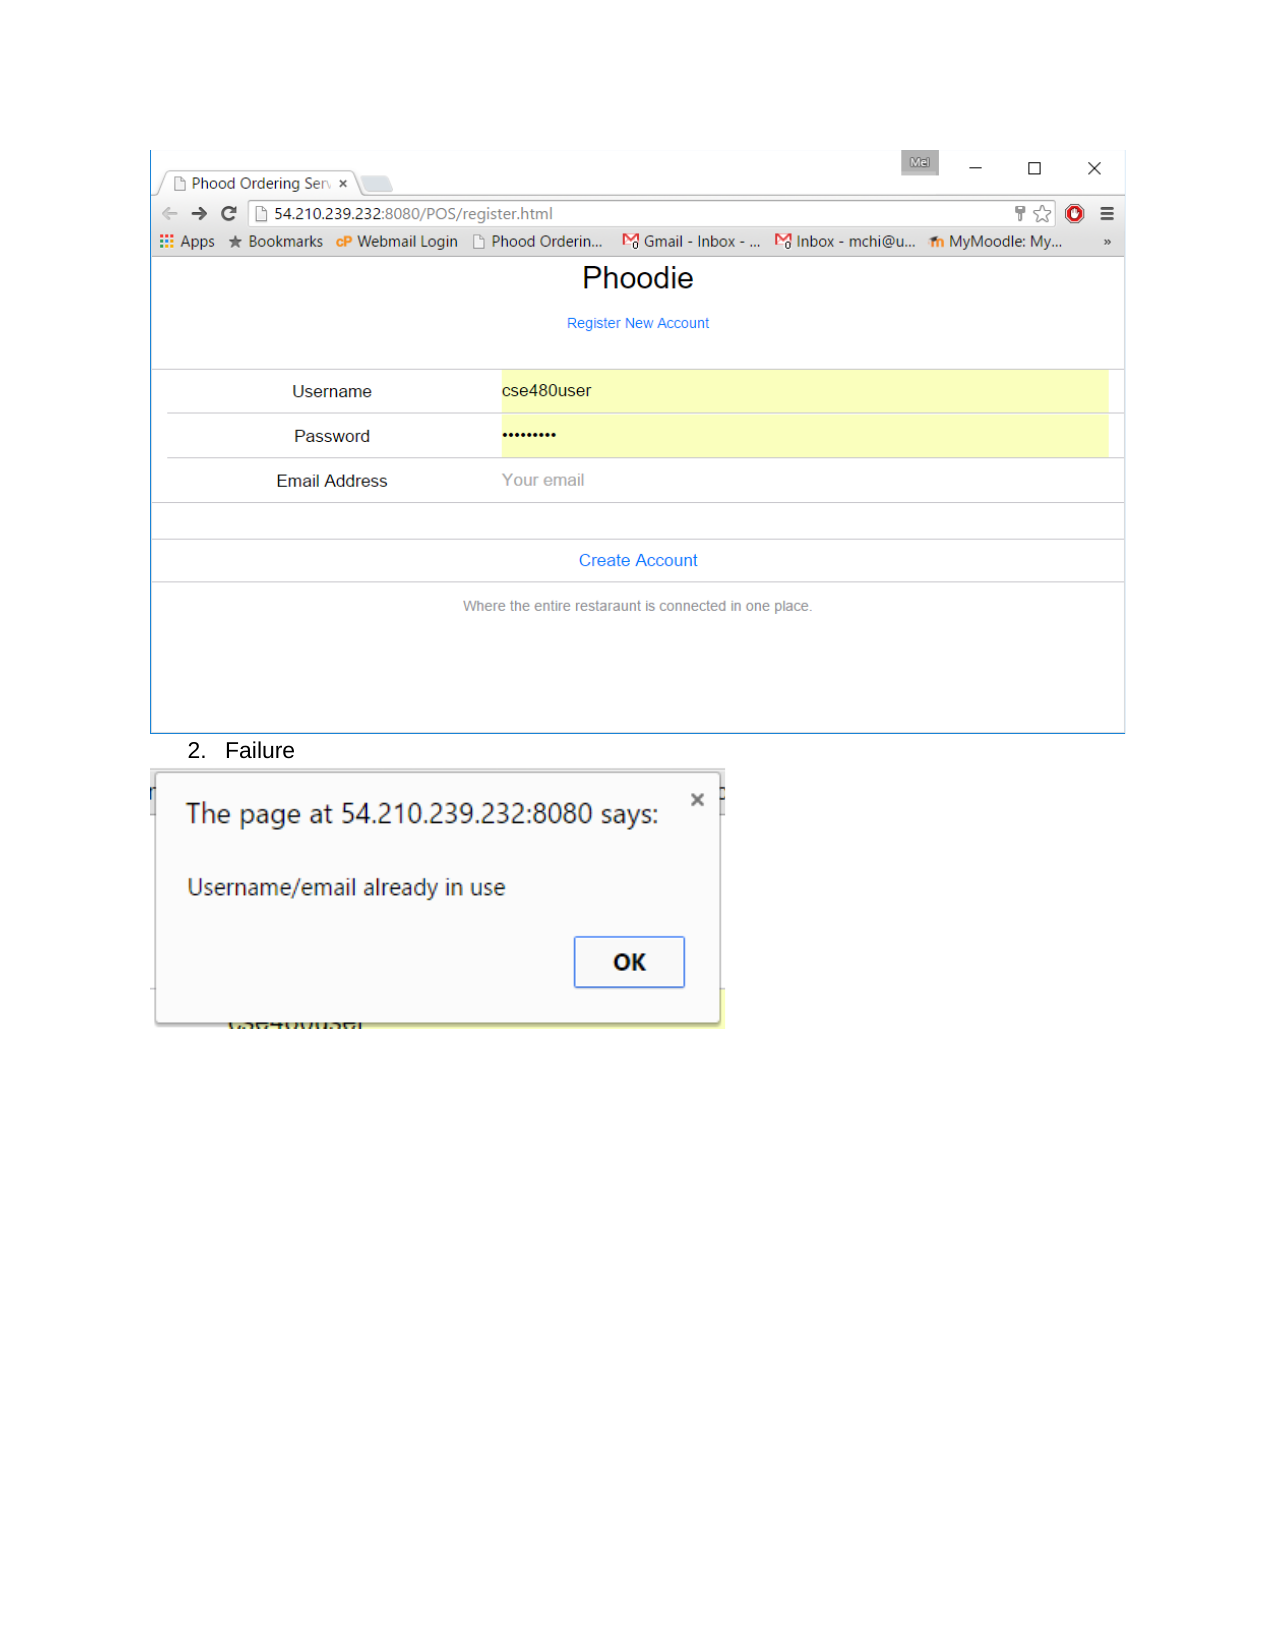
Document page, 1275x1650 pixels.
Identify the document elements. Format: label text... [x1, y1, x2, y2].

list Failure [187, 737, 1125, 763]
picture [150, 150, 1125, 734]
picture [150, 767, 725, 1029]
